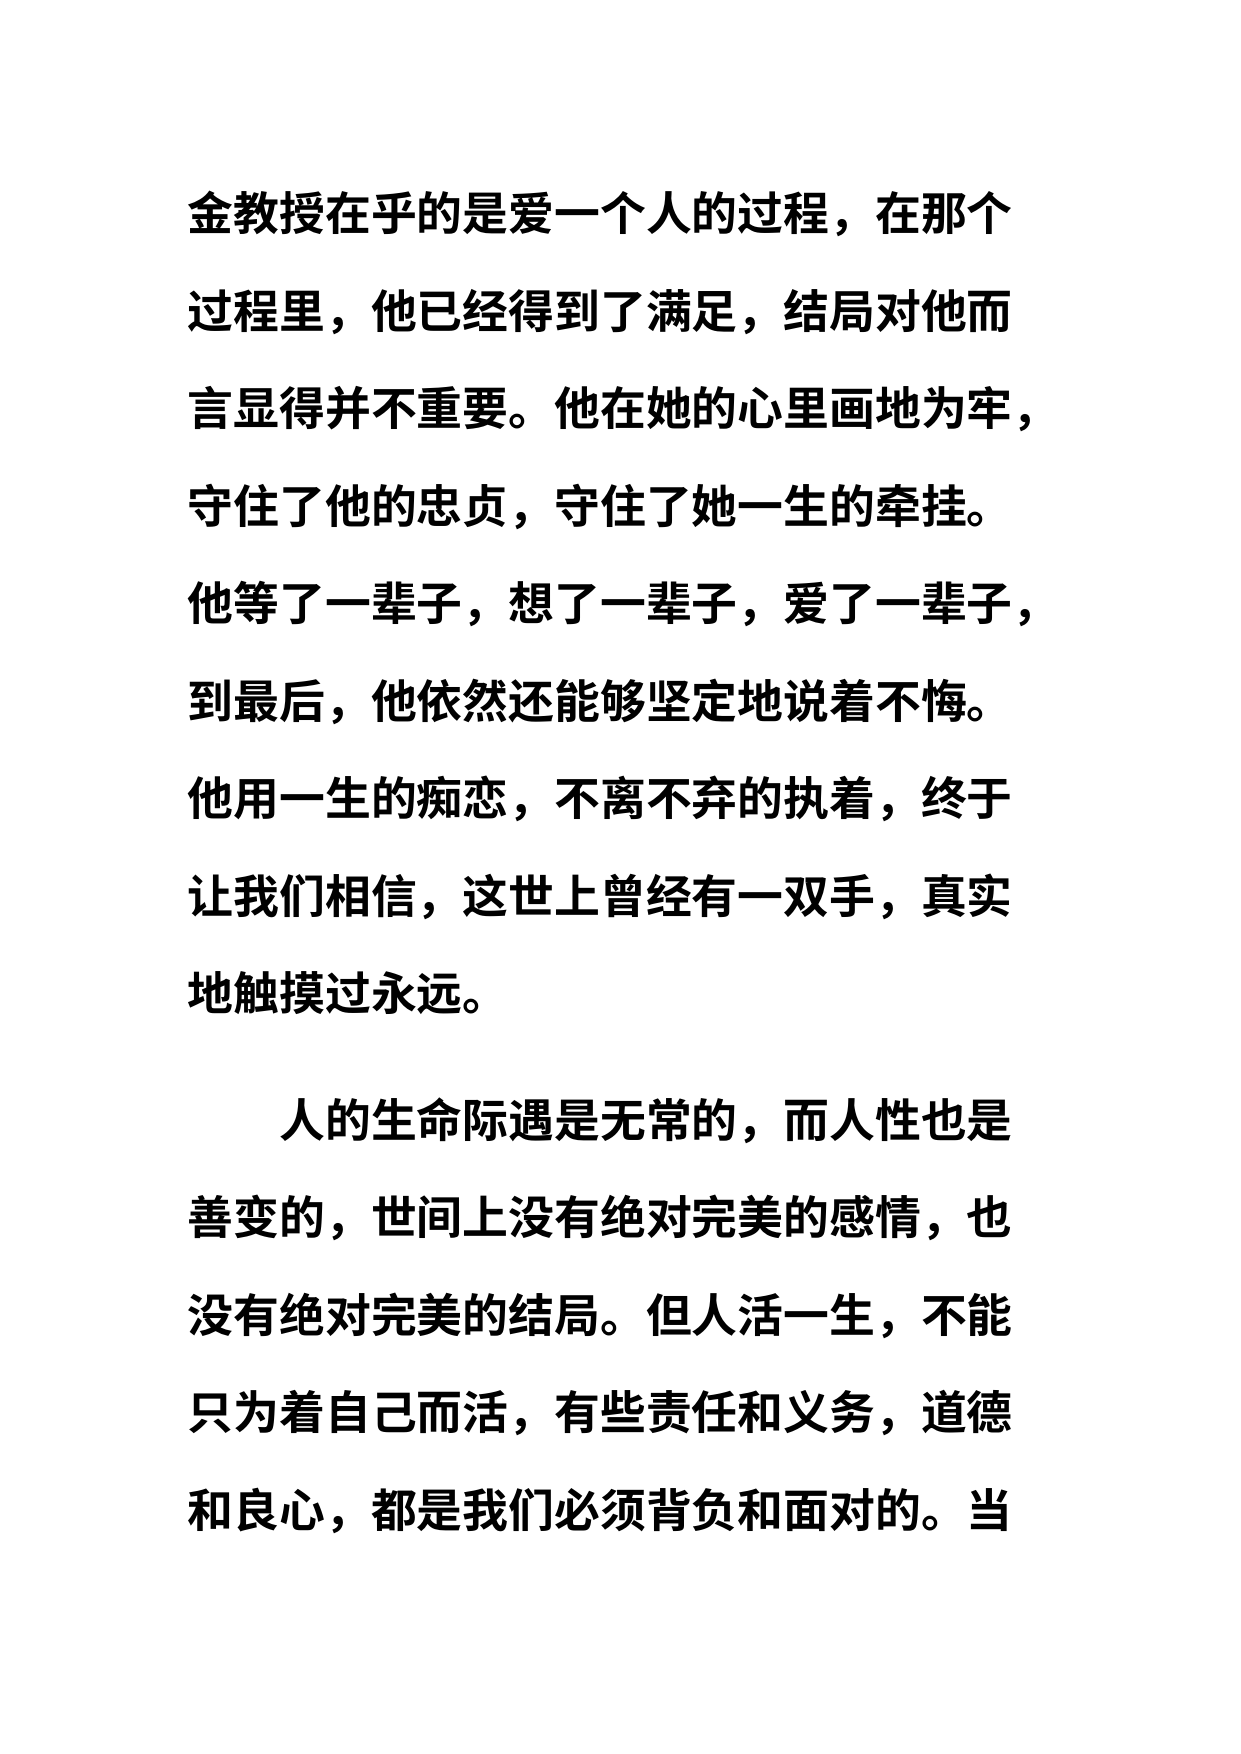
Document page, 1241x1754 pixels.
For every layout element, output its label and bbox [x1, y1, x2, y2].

text [187, 1069, 1053, 1556]
text [187, 162, 1053, 1039]
